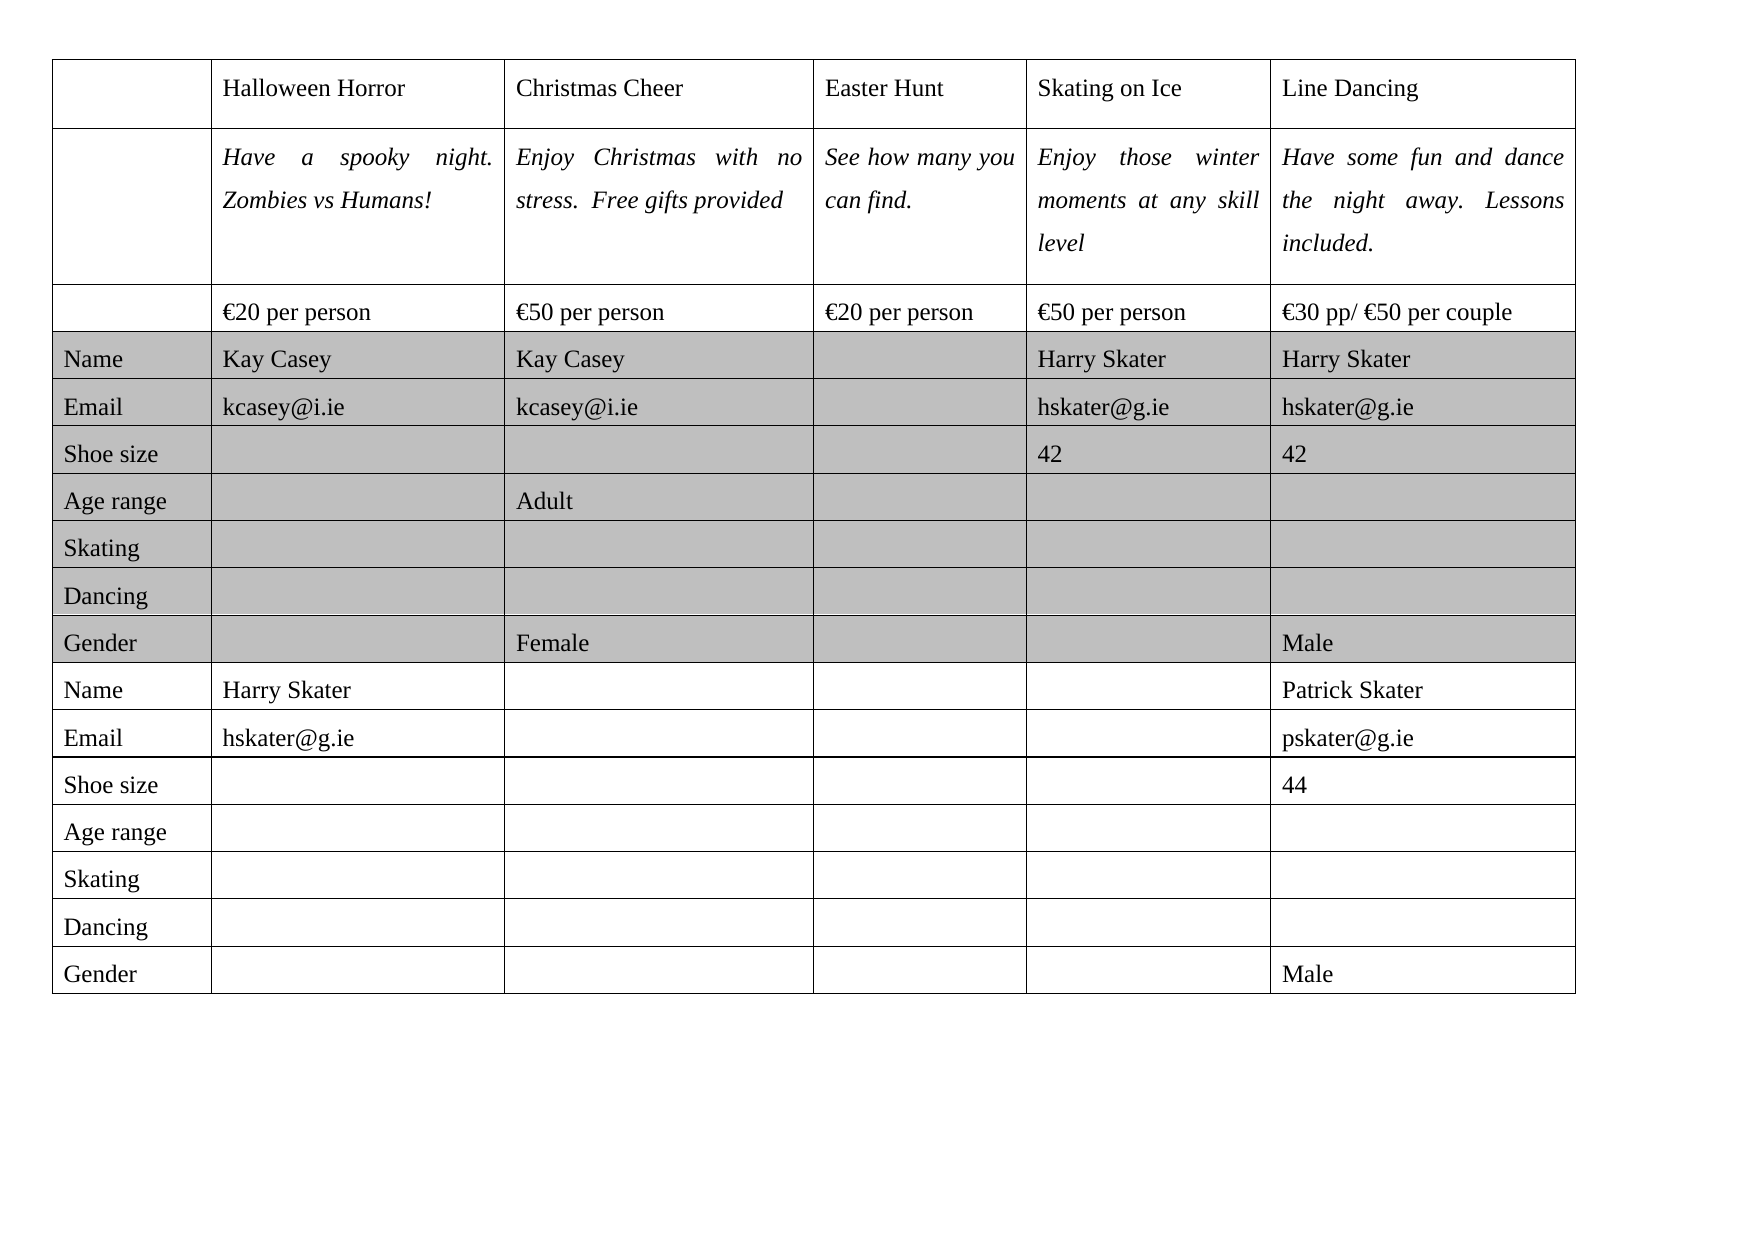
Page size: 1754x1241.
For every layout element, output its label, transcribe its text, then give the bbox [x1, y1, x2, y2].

table_cell [53, 129, 211, 283]
table_cell pskater@g.ie [1271, 710, 1575, 756]
table_cell [814, 663, 1026, 709]
table_cell [814, 474, 1026, 520]
table_cell [814, 568, 1026, 614]
table_cell [1027, 852, 1270, 898]
table_cell Email [53, 379, 211, 425]
table_cell [1027, 758, 1270, 804]
table_cell [1027, 521, 1270, 567]
table_header Christmas Cheer [505, 60, 813, 128]
table_cell Skating proficiency [53, 852, 211, 898]
table_cell 42 [1271, 426, 1575, 473]
table_cell Enjoy Christmas with no stress. Free gifts provided [505, 129, 813, 283]
table_cell [814, 947, 1026, 993]
table_cell kcasey@i.ie [212, 379, 504, 425]
table_cell [1027, 805, 1270, 851]
table_cell Name [53, 332, 211, 378]
table_cell Female [505, 616, 813, 662]
table_cell hskater@g.ie [1271, 379, 1575, 425]
table_cell [505, 947, 813, 993]
table_cell [1271, 899, 1575, 946]
table_cell Dancing proficiency [53, 568, 211, 614]
table_cell €20 per person [212, 285, 504, 331]
table_cell [1271, 568, 1575, 614]
table_cell [814, 899, 1026, 946]
table_cell €30 pp/ €50 per couple [1271, 285, 1575, 331]
table_cell [1027, 710, 1270, 756]
table_cell [212, 474, 504, 520]
table_cell [53, 285, 211, 331]
table_cell [212, 758, 504, 804]
table_cell Shoe size [53, 426, 211, 473]
table_cell Harry Skater [1027, 332, 1270, 378]
table_cell [505, 710, 813, 756]
table_cell Patrick Skater [1271, 663, 1575, 709]
table_cell [1027, 899, 1270, 946]
table_cell Male [1271, 616, 1575, 662]
table_cell Name [53, 663, 211, 709]
table_cell kcasey@i.ie [505, 379, 813, 425]
table_cell [212, 521, 504, 567]
table_cell Harry Skater [212, 663, 504, 709]
table_cell Dancing proficiency [53, 899, 211, 946]
table_header Skating on Ice [1027, 60, 1270, 128]
table_cell [505, 663, 813, 709]
table_cell Enjoy those winter moments at any skill level [1027, 129, 1270, 283]
table_header [53, 60, 211, 128]
table_cell 44 [1271, 758, 1575, 804]
table_cell Shoe size [53, 758, 211, 804]
table_cell [814, 616, 1026, 662]
table_header Halloween Horror [212, 60, 504, 128]
table_cell Kay Casey [212, 332, 504, 378]
table_cell [1027, 947, 1270, 993]
table_cell [1271, 805, 1575, 851]
table_cell [814, 332, 1026, 378]
table_cell Harry Skater [1271, 332, 1575, 378]
table_cell [212, 852, 504, 898]
table_cell Have some fun and dance the night away. Lessons included. [1271, 129, 1575, 283]
table_cell Kay Casey [505, 332, 813, 378]
table_header Easter Hunt [814, 60, 1026, 128]
table_cell [212, 616, 504, 662]
table_cell [212, 947, 504, 993]
table_cell [505, 805, 813, 851]
table_cell Adult [505, 474, 813, 520]
table_cell Age range [53, 805, 211, 851]
table_cell [814, 758, 1026, 804]
table_cell [1027, 474, 1270, 520]
table_cell [1271, 474, 1575, 520]
table_cell [505, 852, 813, 898]
table_cell [1027, 663, 1270, 709]
table_cell [1271, 852, 1575, 898]
table_header Line Dancing [1271, 60, 1575, 128]
table_cell Have a spooky night. Zombies vs Humans! [212, 129, 504, 283]
table_cell Skating proficiency [53, 521, 211, 567]
table_cell [814, 852, 1026, 898]
table_cell [814, 805, 1026, 851]
table_cell [505, 568, 813, 614]
table_cell hskater@g.ie [212, 710, 504, 756]
table_cell [212, 426, 504, 473]
table_cell Gender [53, 616, 211, 662]
table_cell [1027, 616, 1270, 662]
table_cell Email [53, 710, 211, 756]
table_cell [814, 521, 1026, 567]
table_cell €50 per person [505, 285, 813, 331]
table_cell [814, 379, 1026, 425]
table_cell Male [1271, 947, 1575, 993]
table_cell €20 per person [814, 285, 1026, 331]
table_cell €50 per person [1027, 285, 1270, 331]
table_cell [814, 426, 1026, 473]
table_cell hskater@g.ie [1027, 379, 1270, 425]
table_cell 42 [1027, 426, 1270, 473]
table_cell [505, 521, 813, 567]
table_cell Age range [53, 474, 211, 520]
table_cell [1027, 568, 1270, 614]
table_cell See how many you can find. [814, 129, 1026, 283]
table_cell [1271, 521, 1575, 567]
table_cell [212, 568, 504, 614]
table_cell [505, 758, 813, 804]
table_cell [212, 805, 504, 851]
table_cell [505, 426, 813, 473]
table_cell [814, 710, 1026, 756]
table_cell [505, 899, 813, 946]
table_cell Gender [53, 947, 211, 993]
table_cell [212, 899, 504, 946]
